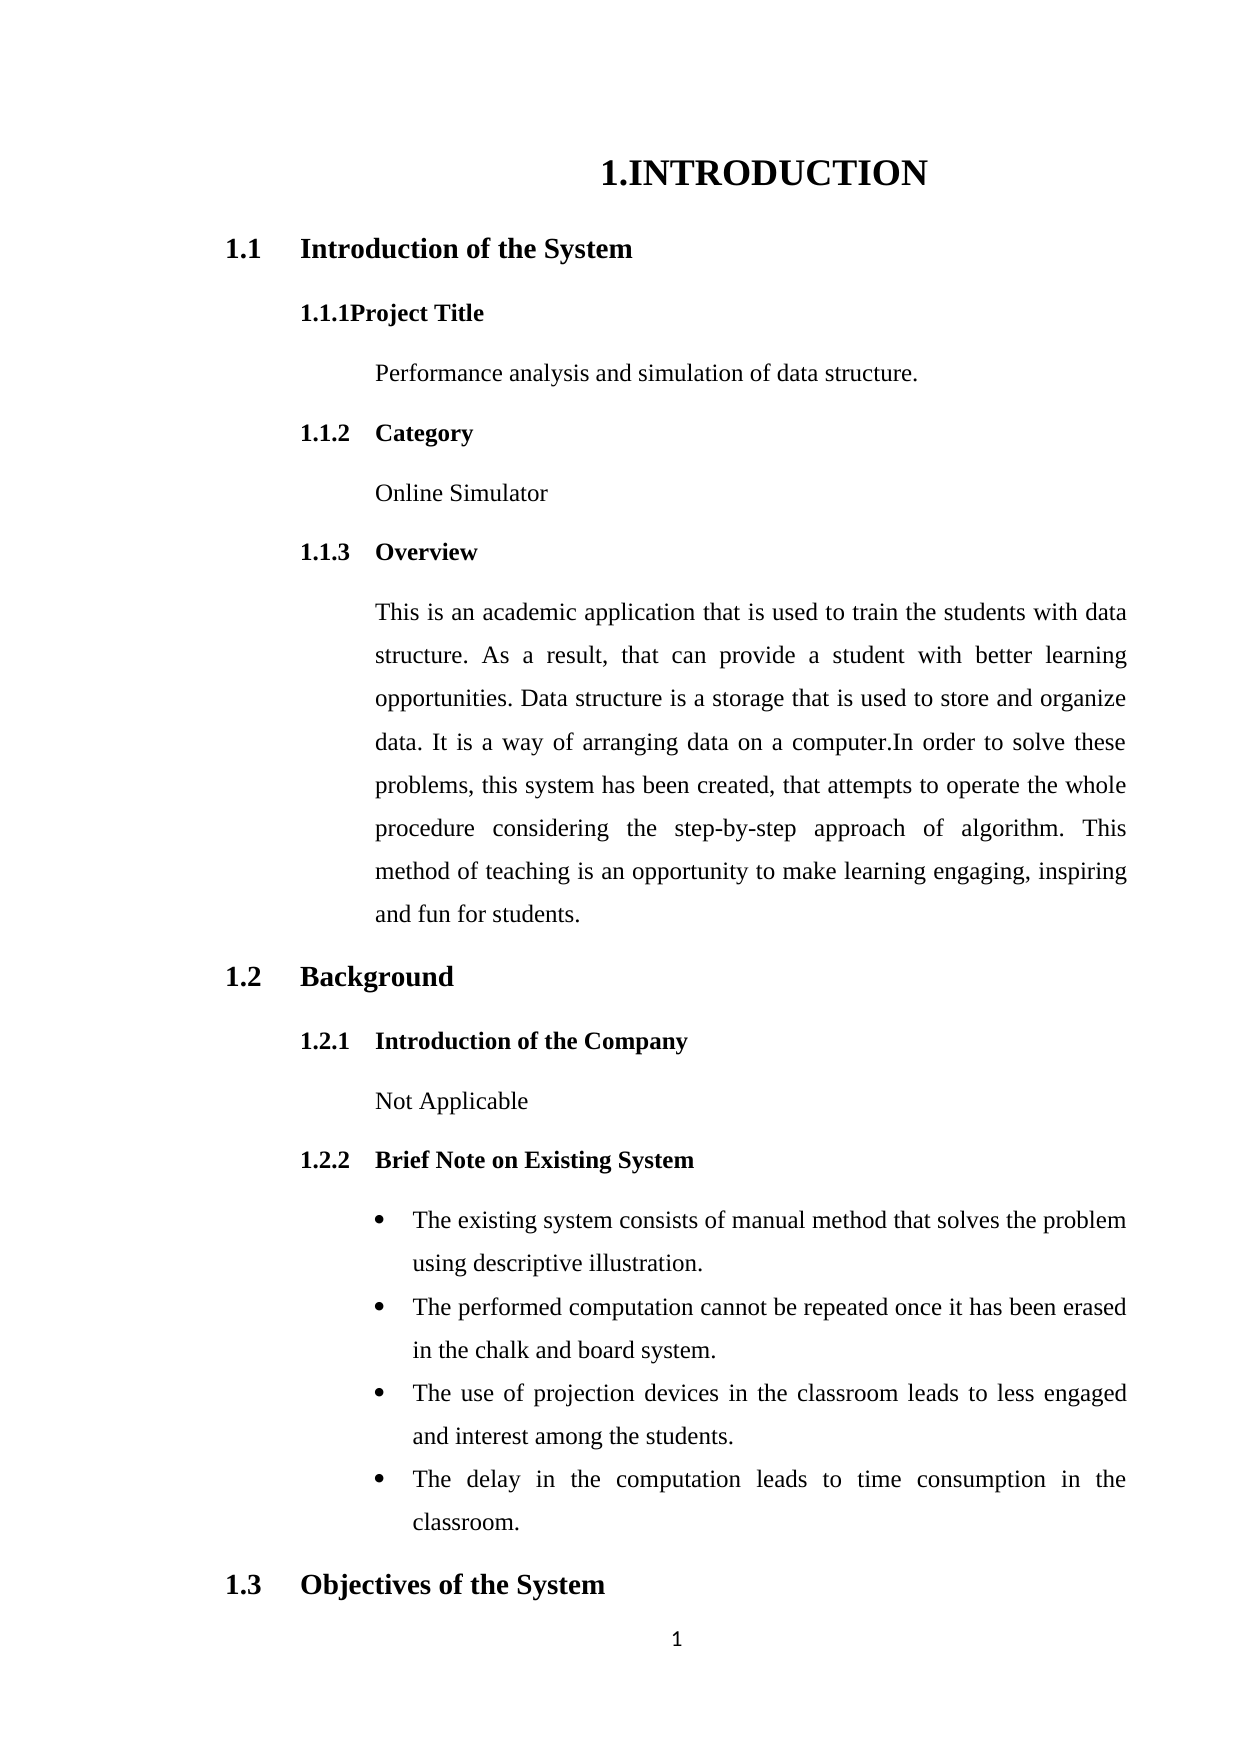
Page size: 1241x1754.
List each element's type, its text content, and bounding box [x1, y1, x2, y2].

text 1.1.3 Overview [225, 537, 1128, 566]
text 1.2.1 Introduction of the Company [225, 1026, 1128, 1055]
text 1.INTRODUCTION [525, 150, 1128, 193]
text 1.2.2 Brief Note on Existing System [225, 1146, 1128, 1174]
list The performed computation cannot be repeated once it has been erased in the chalk and board system. [375, 1292, 1128, 1363]
text 1.1.1Project Title [225, 298, 1128, 327]
text Not Applicable [300, 1086, 1128, 1114]
text Online Simulator [300, 478, 1128, 506]
list The existing system consists of manual method that solves the problem using descriptive illustration. [375, 1205, 1128, 1277]
list The delay in the computation leads to time consumption in the classroom. [375, 1464, 1128, 1536]
text 1.1.2 Category [225, 418, 1128, 447]
text This is an academic application that is used to train the students with data structure. As a result, that can provide a student with better learning opportunities. Data structure is a storage that is used to store and organize data. It is a way of arranging data on a computer.In order to solve these problems, this system has been created, that attempts to operate the whole procedure considering the step-by-step approach of algorithm. This method of teaching is an opportunity to make learning engaging, inspiring and fun for students. [375, 597, 1128, 928]
text 1.2 Background [225, 959, 1128, 992]
text 1.3 Objectives of the System [225, 1567, 1128, 1601]
list The use of projection devices in the classroom leads to less engaged and interest among the students. [375, 1378, 1128, 1450]
text Performance analysis and simulation of data structure. [300, 358, 1128, 387]
text 1.1 Introduction of the System [225, 231, 1128, 265]
